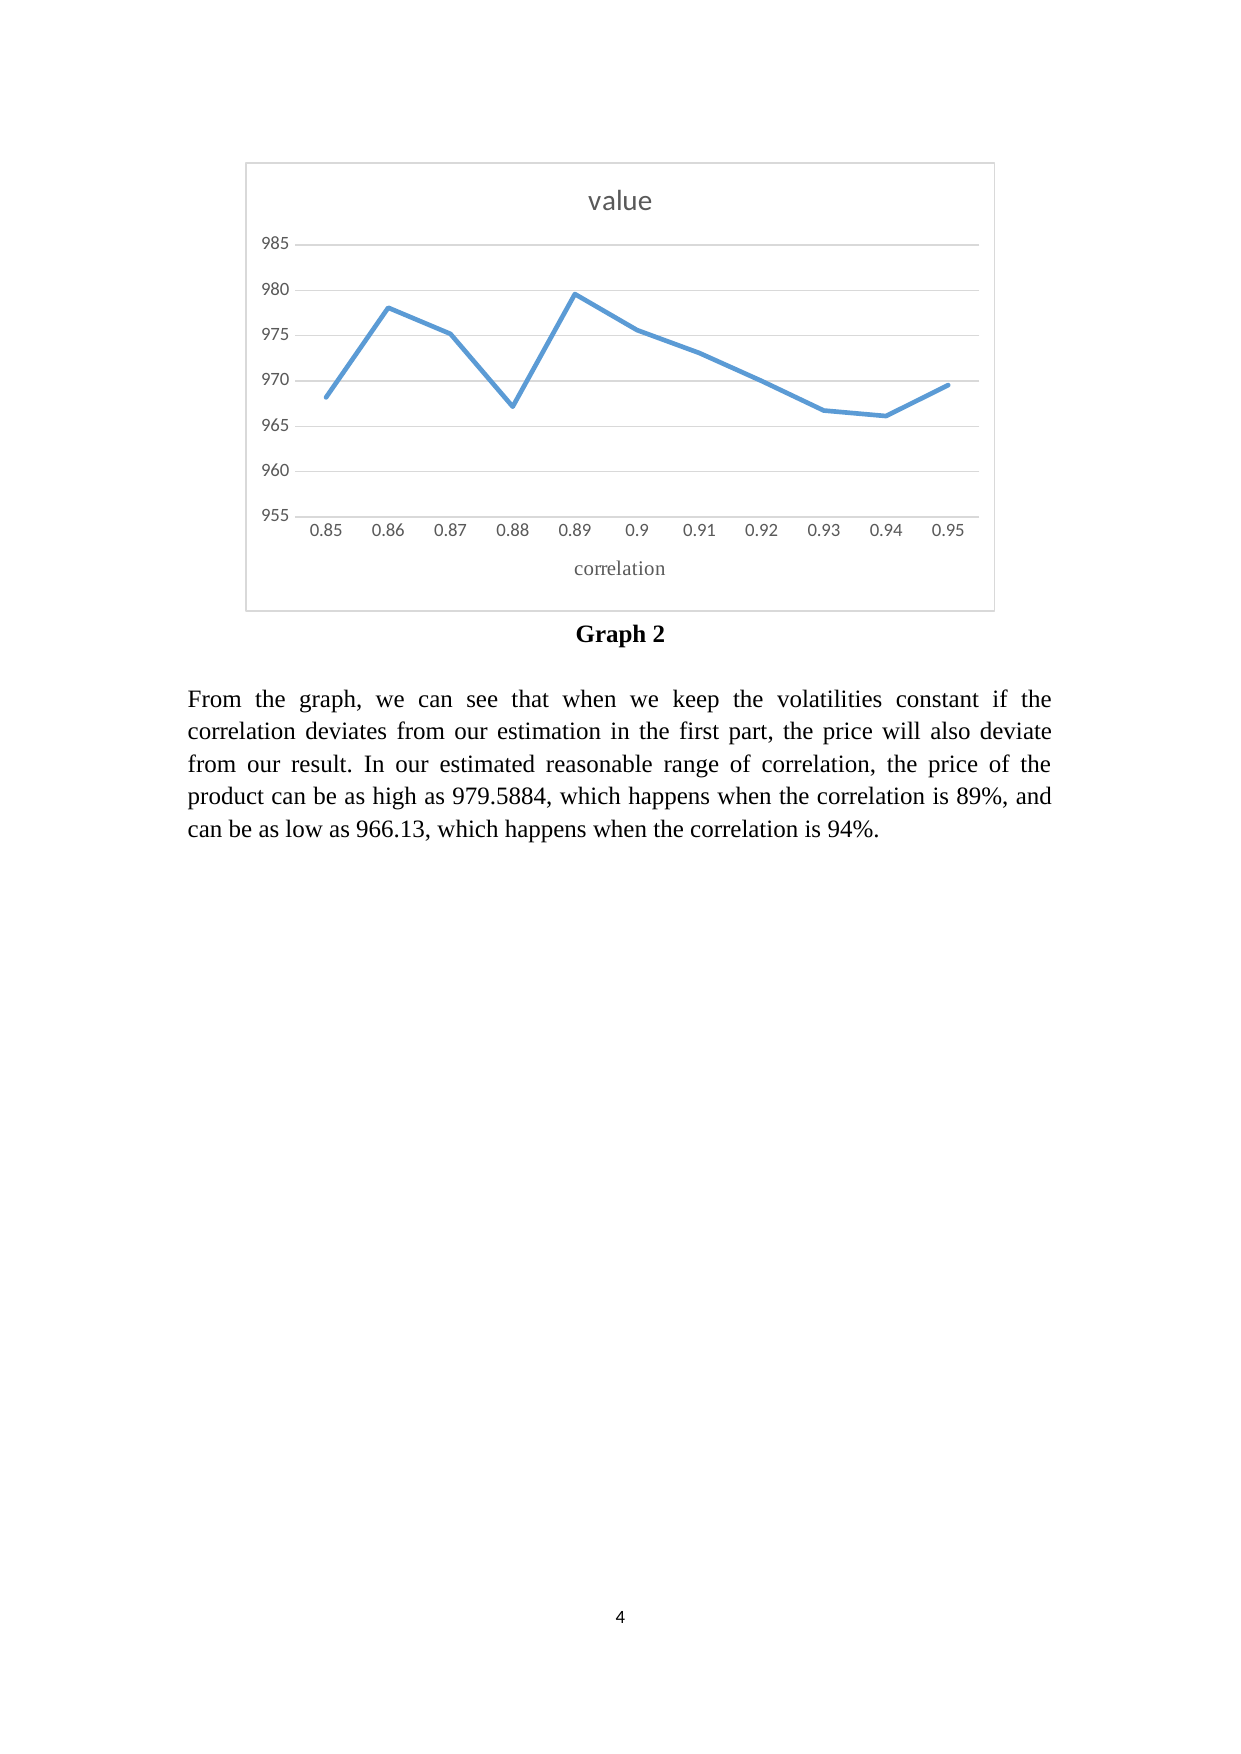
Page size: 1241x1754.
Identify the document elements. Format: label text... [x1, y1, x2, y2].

text Graph 2 [187, 617, 1053, 649]
text From the graph, we can see that when we keep the volatilities constant if the correlation deviates from our estimation in the first part, the price will also deviate from our result. In our estimated reasonable range of correlation, the price of the product can be as high as 979.5884, which happens when the correlation is 89%, and can be as low as 966.13, which happens when the correlation is 94%. [187, 682, 1053, 844]
